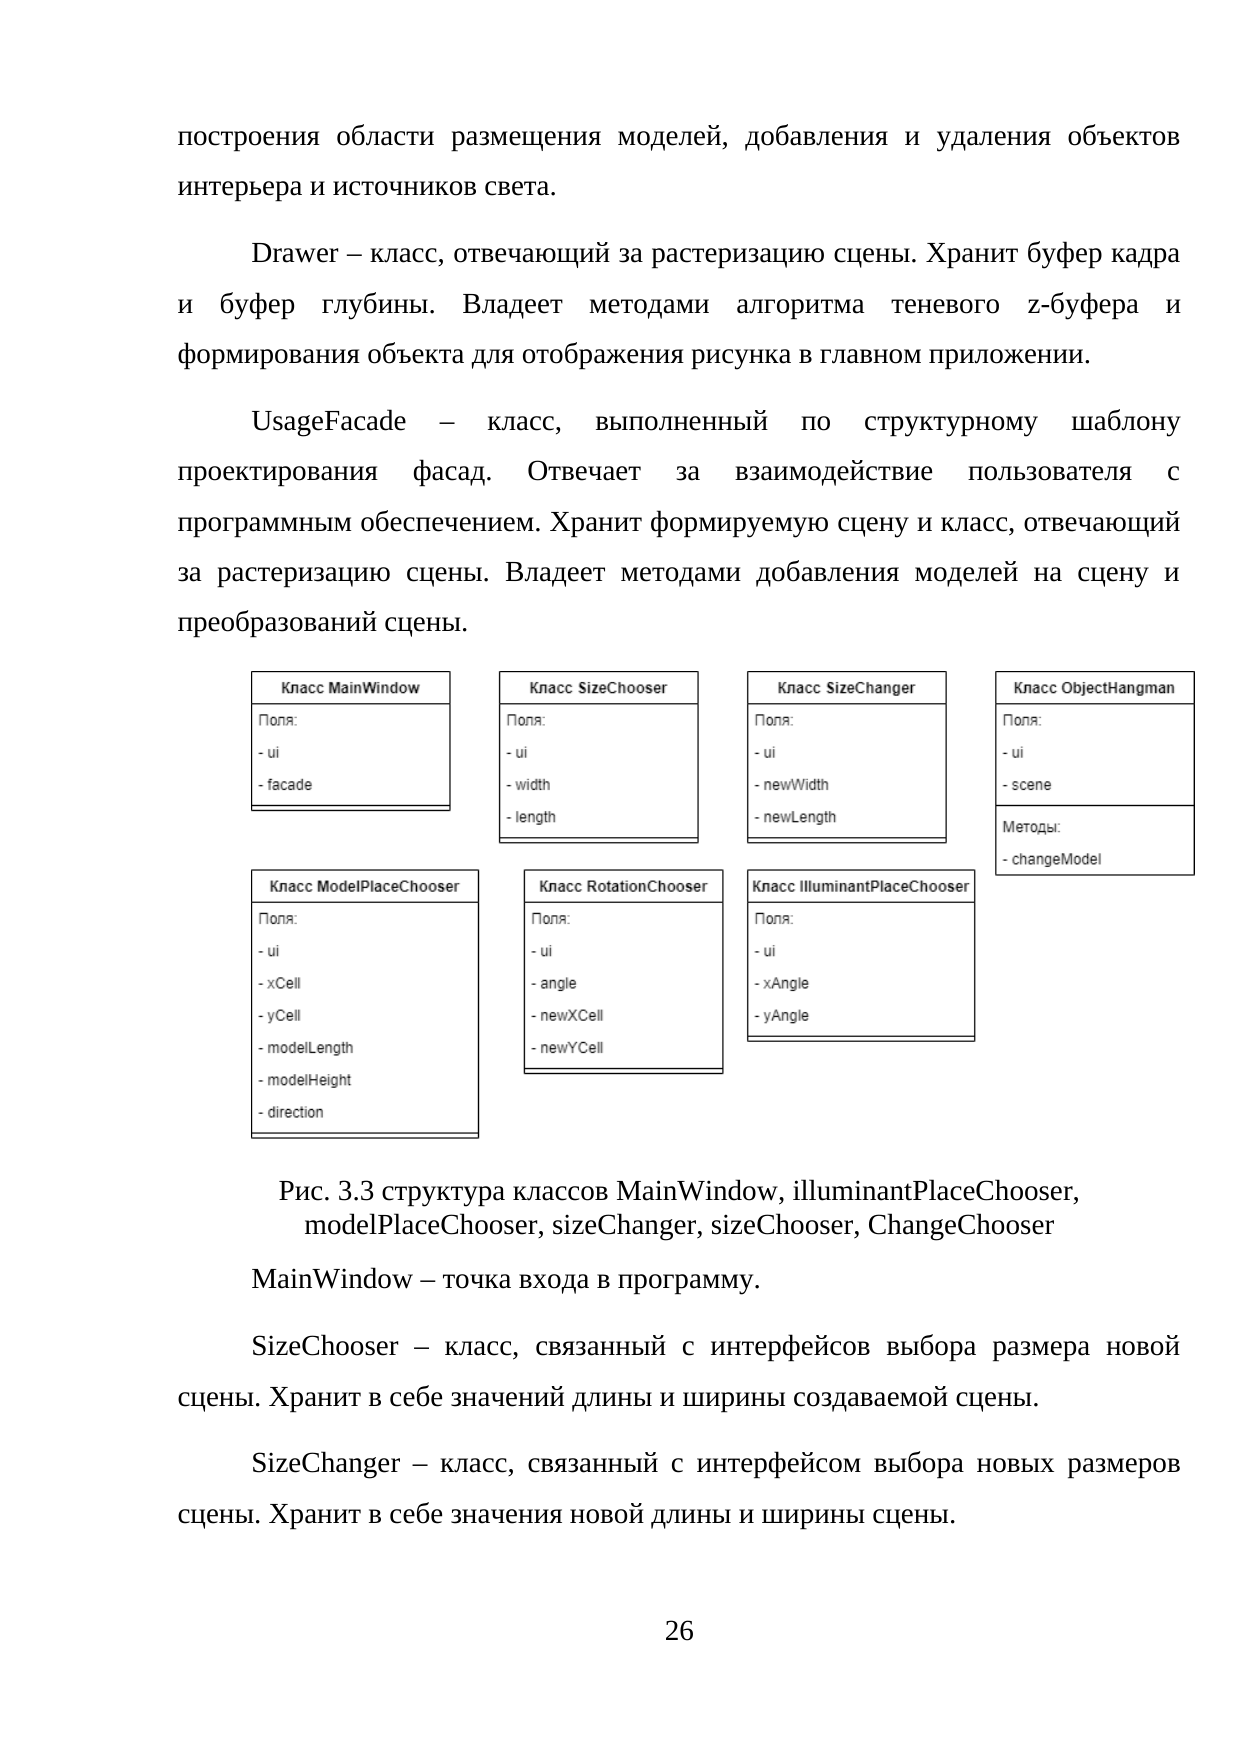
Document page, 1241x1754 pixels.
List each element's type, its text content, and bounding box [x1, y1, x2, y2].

text Drawer – класс, отвечающий за растеризацию сцены. Хранит буфер кадра и буфер глубины. Владеет методами алгоритма теневого z-буфера и формирования объекта для отображения рисунка в главном приложении. [177, 235, 1181, 369]
text MainWindow – точка входа в программу. [177, 1261, 1181, 1295]
text SizeChanger – класс, связанный с интерфейсом выбора новых размеров сцены. Хранит в себе значения новой длины и ширины сцены. [177, 1446, 1181, 1529]
text UsageFacade – класс, выполненный по структурному шаблону проектирования фасад. Отвечает за взаимодействие пользователя с программным обеспечением. Хранит формируемую сцену и класс, отвечающий за растеризацию сцены. Владеет методами добавления моделей на сцену и преобразований сцены. [177, 403, 1181, 638]
text SizeChooser – класс, связанный с интерфейсов выбора размера новой сцены. Хранит в себе значений длины и ширины создаваемой сцены. [177, 1328, 1181, 1412]
picture [251, 671, 1195, 1140]
text Рис. 3.3 структура классов MainWindow, illuminantPlaceChooser, modelPlaceChooser, sizeChanger, sizeChooser, ChangeChooser [177, 1173, 1181, 1241]
